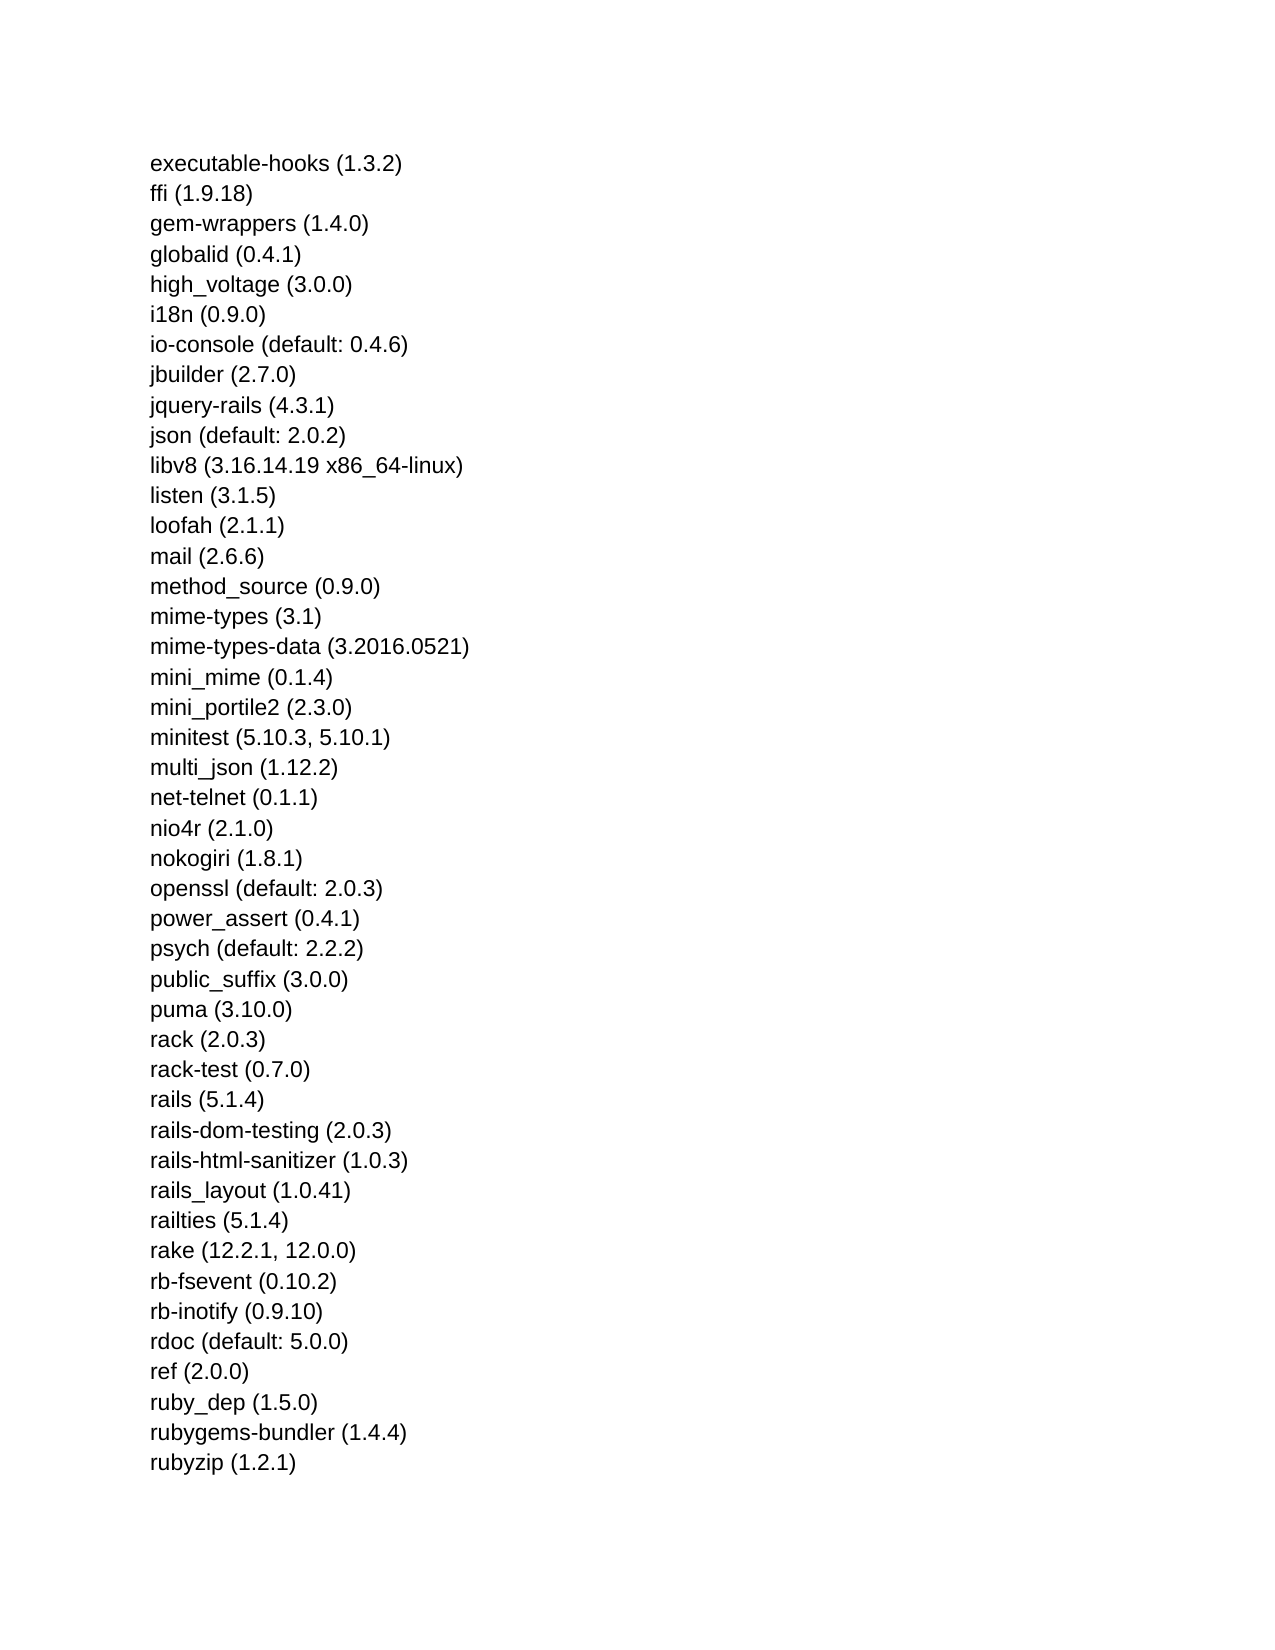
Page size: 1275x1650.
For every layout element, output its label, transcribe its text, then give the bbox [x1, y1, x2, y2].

text rake (12.2.1, 12.0.0) [150, 1237, 1125, 1264]
text power_assert (0.4.1) [150, 905, 1125, 932]
text libv8 (3.16.14.19 x86_64-linux) [150, 452, 1125, 478]
text rails_layout (1.0.41) [150, 1177, 1125, 1203]
text psych (default: 2.2.2) [150, 935, 1125, 962]
text ruby_dep (1.5.0) [150, 1388, 1125, 1415]
text loofah (2.1.1) [150, 512, 1125, 539]
text rb-inotify (0.9.10) [150, 1298, 1125, 1324]
text rack (2.0.3) [150, 1026, 1125, 1052]
text rb-fsevent (0.10.2) [150, 1268, 1125, 1294]
text mini_portile2 (2.3.0) [150, 694, 1125, 720]
text jbuilder (2.7.0) [150, 361, 1125, 388]
text railties (5.1.4) [150, 1207, 1125, 1234]
text openssl (default: 2.0.3) [150, 875, 1125, 901]
text mini_mime (0.1.4) [150, 663, 1125, 690]
text multi_json (1.12.2) [150, 754, 1125, 781]
text mime-types-data (3.2016.0521) [150, 633, 1125, 660]
text i18n (0.9.0) [150, 301, 1125, 327]
text mail (2.6.6) [150, 543, 1125, 569]
text high_voltage (3.0.0) [150, 271, 1125, 297]
text rubyzip (1.2.1) [150, 1449, 1125, 1475]
text mime-types (3.1) [150, 603, 1125, 629]
text nokogiri (1.8.1) [150, 845, 1125, 871]
text rails (5.1.4) [150, 1086, 1125, 1113]
text ref (2.0.0) [150, 1358, 1125, 1385]
text net-telnet (0.1.1) [150, 784, 1125, 811]
text rails-html-sanitizer (1.0.3) [150, 1147, 1125, 1173]
text rack-test (0.7.0) [150, 1056, 1125, 1083]
text puma (3.10.0) [150, 996, 1125, 1022]
text jquery-rails (4.3.1) [150, 392, 1125, 418]
text public_suffix (3.0.0) [150, 966, 1125, 992]
text globalid (0.4.1) [150, 241, 1125, 267]
text ffi (1.9.18) [150, 180, 1125, 207]
text rdoc (default: 5.0.0) [150, 1328, 1125, 1354]
text gem-wrappers (1.4.0) [150, 210, 1125, 237]
text rails-dom-testing (2.0.3) [150, 1117, 1125, 1143]
text method_source (0.9.0) [150, 573, 1125, 599]
text io-console (default: 0.4.6) [150, 331, 1125, 358]
text nio4r (2.1.0) [150, 814, 1125, 841]
text listen (3.1.5) [150, 482, 1125, 509]
text executable-hooks (1.3.2) [150, 150, 1125, 176]
text json (default: 2.0.2) [150, 422, 1125, 448]
text minitest (5.10.3, 5.10.1) [150, 724, 1125, 750]
text rubygems-bundler (1.4.4) [150, 1419, 1125, 1445]
